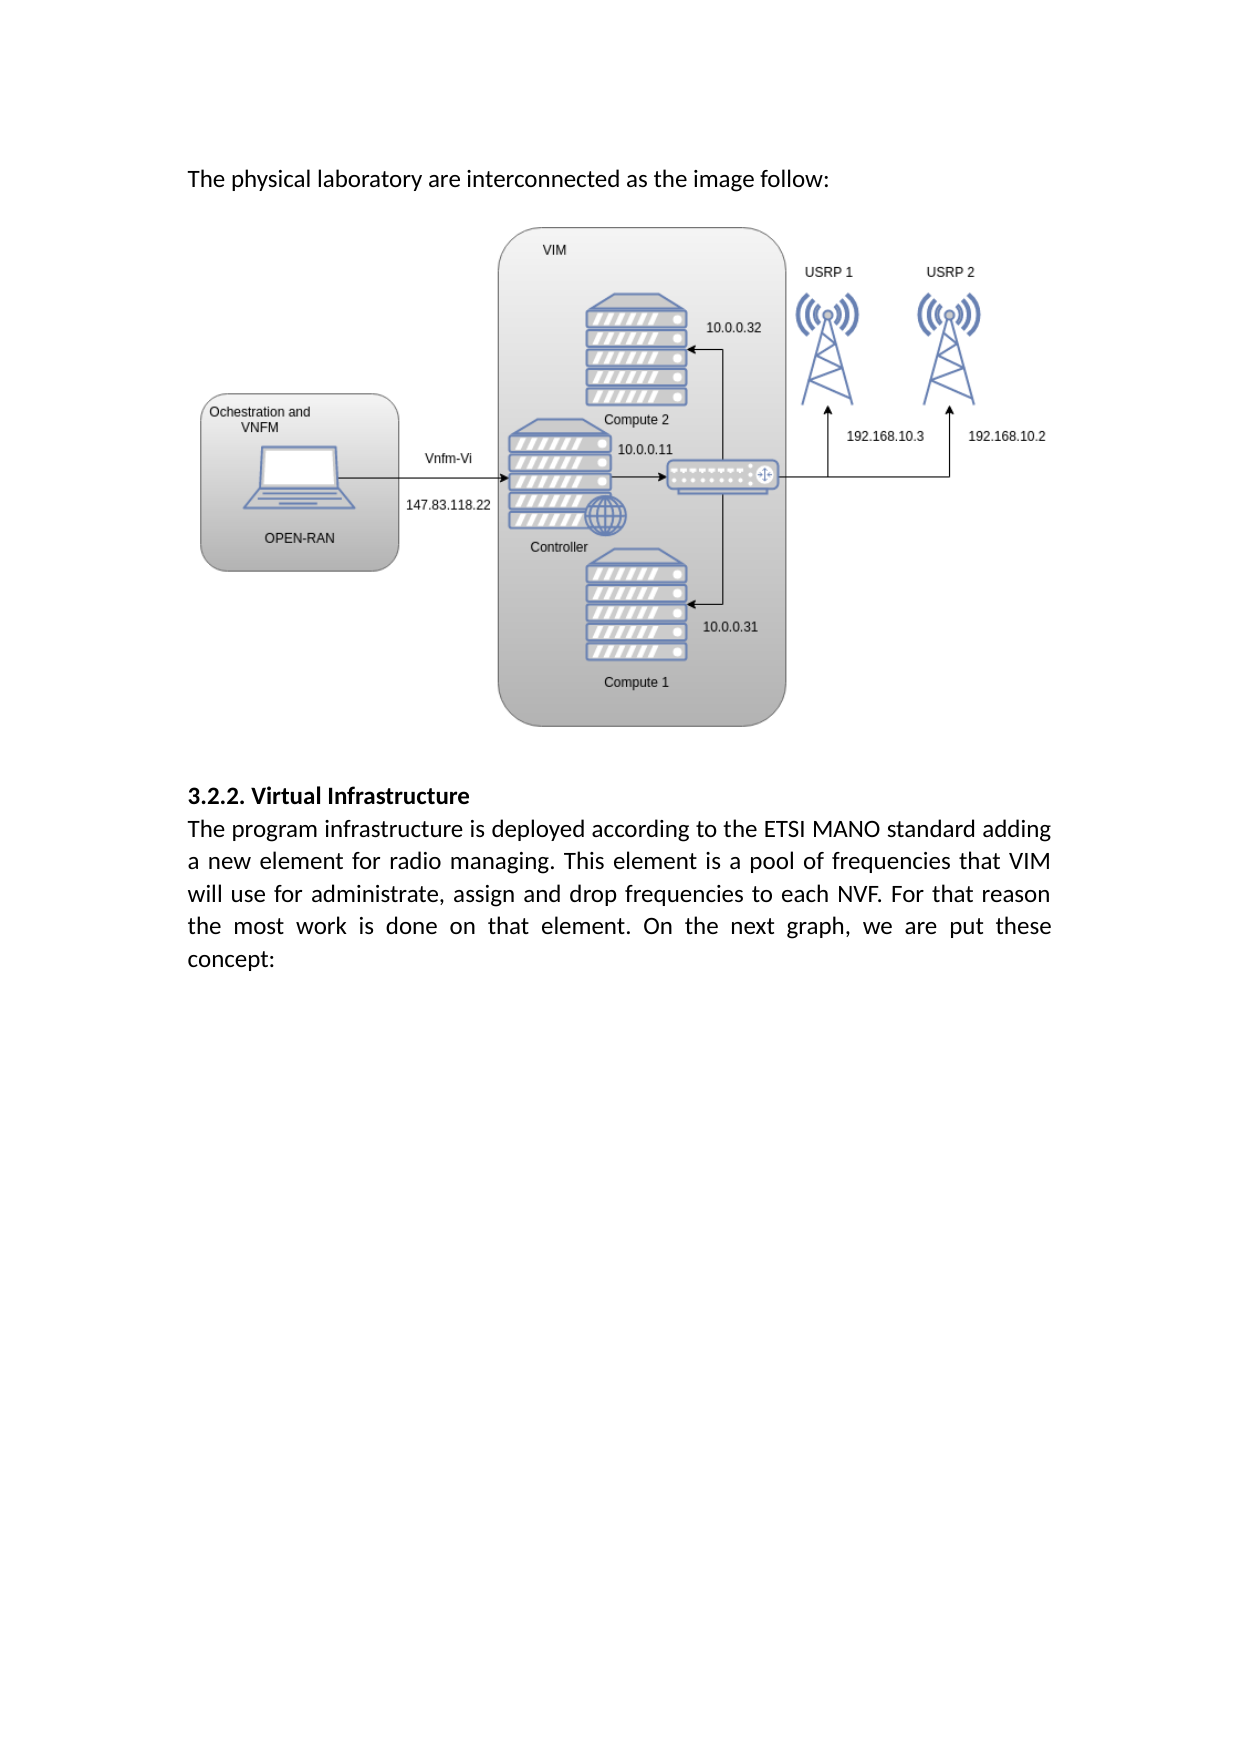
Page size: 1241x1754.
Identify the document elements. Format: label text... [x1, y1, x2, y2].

list 3.2.2. Virtual Infrastructure [187, 779, 1053, 812]
list The program infrastructure is deployed according to the ETSI MANO standard adding a new element for radio managing. This element is a pool of frequencies that VIM will use for administrate, assign and drop frequencies to each NVF. For that reason the most work is done on that element. On the next graph, we are put these concept: [187, 812, 1053, 974]
list The physical laboratory are interconnected as the image follow: [187, 162, 1053, 194]
